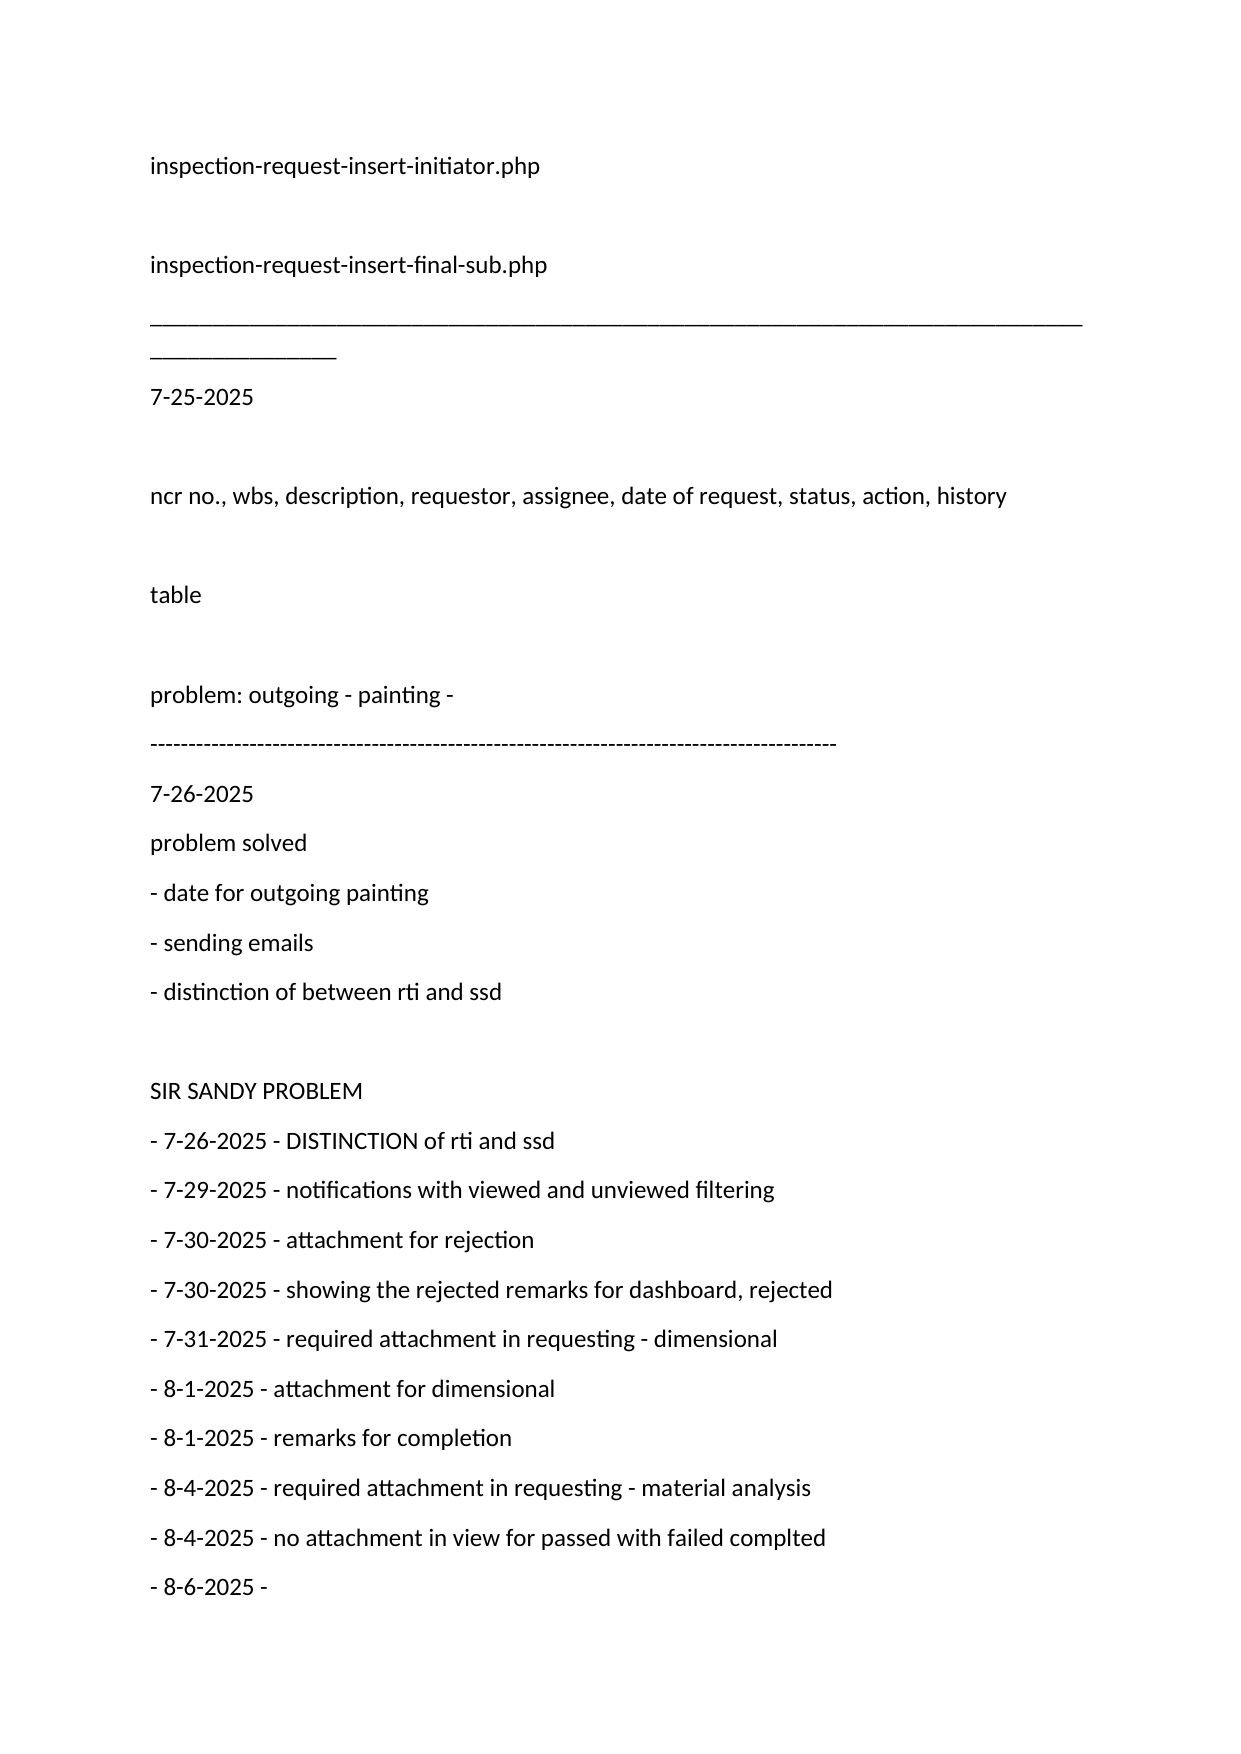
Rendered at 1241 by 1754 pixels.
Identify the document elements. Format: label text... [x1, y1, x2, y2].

text problem: outgoing - painting - [150, 679, 1090, 709]
text 7-26-2025 [150, 778, 1090, 808]
text ------------------------------------------------------------------------------------------ [150, 728, 1090, 759]
text __________________________________________________________________________________________ [150, 299, 1090, 362]
text - 7-30-2025 - showing the rejected remarks for dashboard, rejected [150, 1274, 1090, 1304]
text - distinction of between rti and ssd [150, 976, 1090, 1007]
text inspection-request-insert-initiator.php [150, 150, 1090, 181]
text - 8-4-2025 - required attachment in requesting - material analysis [150, 1472, 1090, 1503]
text SIR SANDY PROBLEM [150, 1075, 1090, 1106]
text - 7-31-2025 - required attachment in requesting - dimensional [150, 1323, 1090, 1354]
text 7-25-2025 [150, 381, 1090, 412]
text - 8-1-2025 - attachment for dimensional [150, 1373, 1090, 1403]
text inspection-request-insert-final-sub.php [150, 249, 1090, 280]
text - 7-29-2025 - notifications with viewed and unviewed filtering [150, 1174, 1090, 1205]
text - 8-1-2025 - remarks for completion [150, 1422, 1090, 1453]
text ncr no., wbs, description, requestor, assignee, date of request, status, action, history [150, 480, 1090, 511]
text - 8-6-2025 - [150, 1571, 1090, 1602]
text - date for outgoing painting [150, 877, 1090, 908]
text - 8-4-2025 - no attachment in view for passed with failed complted [150, 1522, 1090, 1552]
text - 7-30-2025 - attachment for rejection [150, 1224, 1090, 1255]
text problem solved [150, 827, 1090, 858]
text - sending emails [150, 927, 1090, 957]
text - 7-26-2025 - DISTINCTION of rti and ssd [150, 1125, 1090, 1156]
text table [150, 579, 1090, 610]
